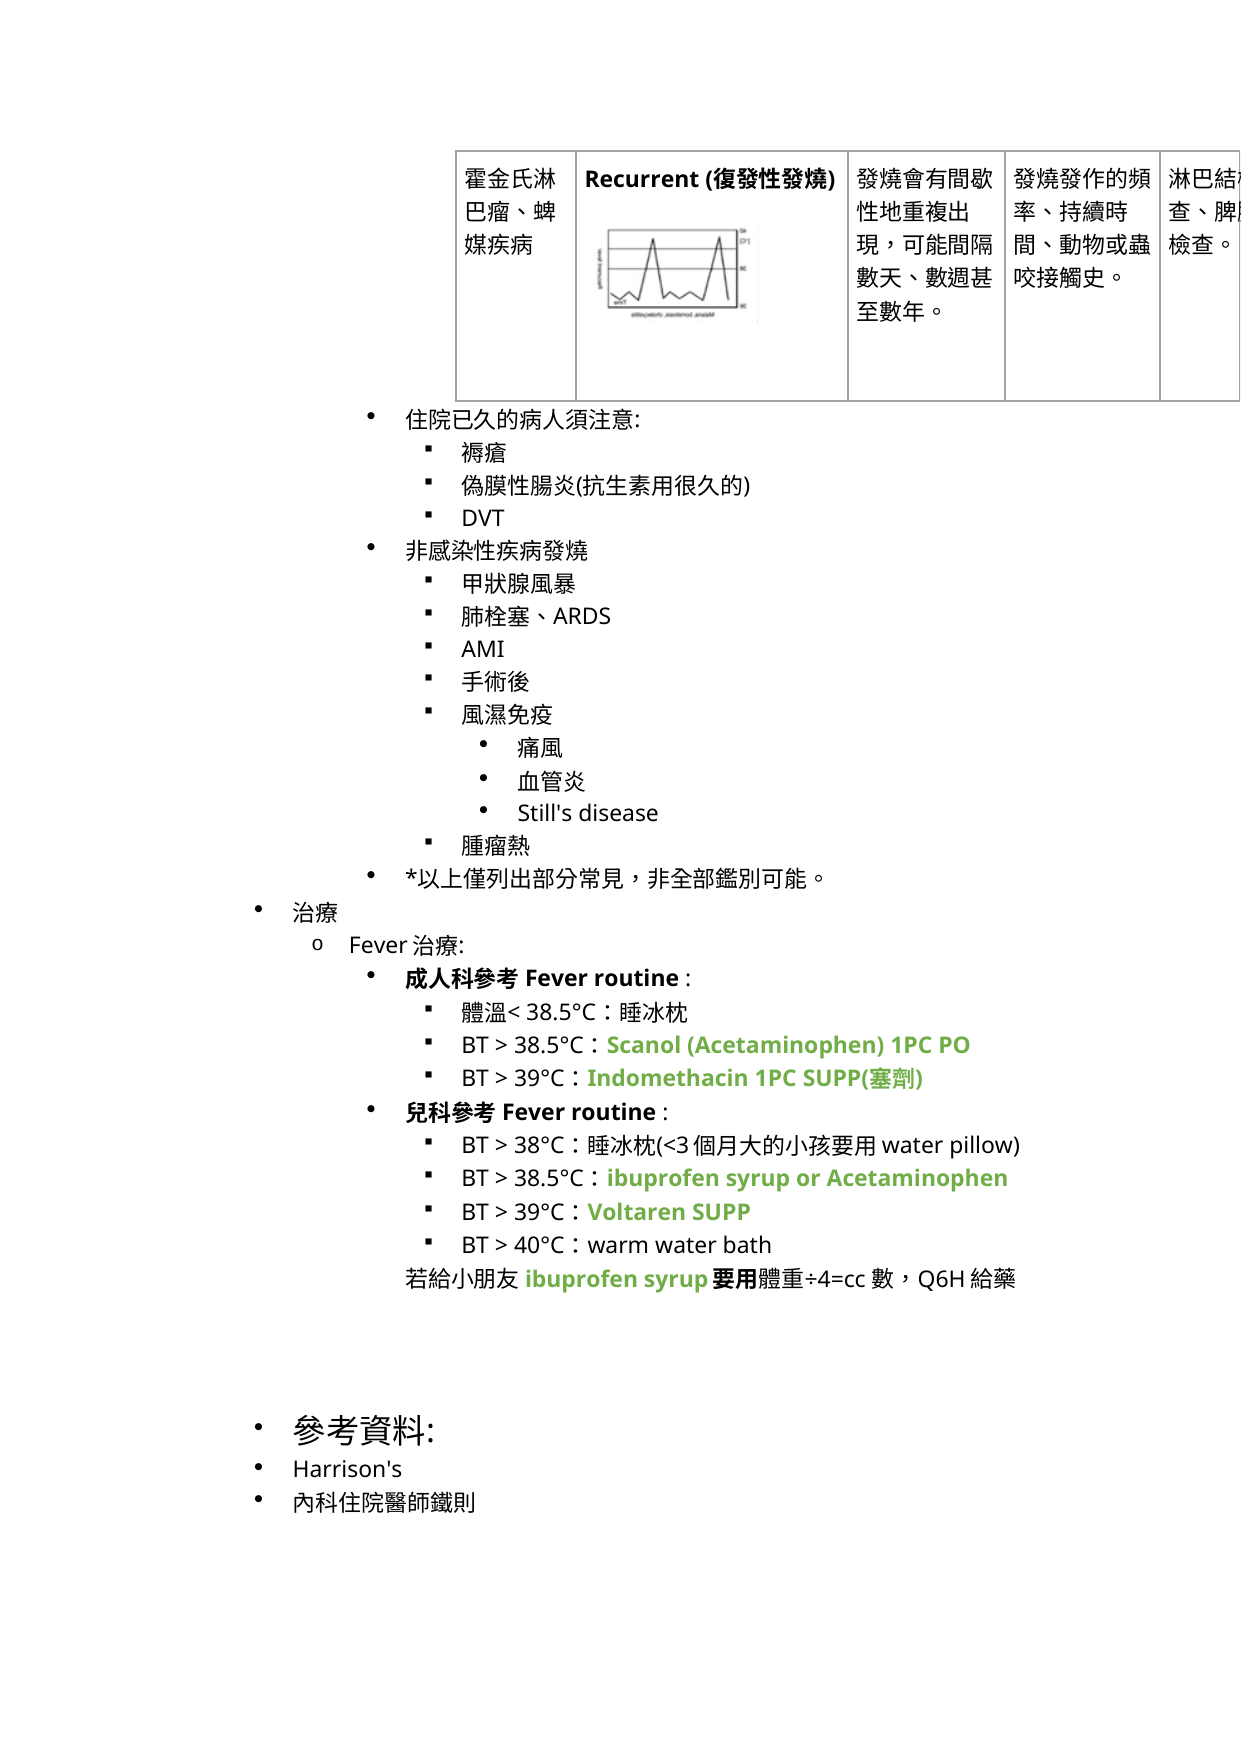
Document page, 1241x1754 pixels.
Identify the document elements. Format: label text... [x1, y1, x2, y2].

list 體溫< 38.5°C：睡冰枕 [424, 994, 596, 1028]
list BT > 38°C：睡冰枕(<3個月大的小孩要用water pillow) [587, 1128, 1053, 1161]
list 內科住院醫師鐵則 [255, 1485, 1053, 1518]
picture [584, 225, 760, 324]
list 腫瘤熱 [424, 828, 1053, 861]
list 偽膜性腸炎(抗生素用很久的) [424, 468, 1053, 501]
list 血管炎 [480, 763, 1053, 797]
list *以上僅列出部分常見，非全部鑑別可能。 [367, 861, 1053, 894]
list BT > 40°C：warm water bath [424, 1228, 564, 1261]
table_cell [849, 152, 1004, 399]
list Harrison's [255, 1453, 1053, 1485]
list 住院已久的病人須注意: [367, 402, 1053, 435]
list 非感染性疾病發燒 [367, 533, 1053, 566]
list BT > 39°C：Indomethacin 1PC SUPP(塞劑) [587, 1061, 1053, 1094]
list 肺栓塞、ARDS [424, 599, 1053, 632]
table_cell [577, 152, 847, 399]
list 甲狀腺風暴 [424, 566, 1053, 599]
list BT > 39°C：Indomethacin 1PC SUPP(塞劑) [424, 1061, 564, 1094]
list BT > 38.5°C：ibuprofen syrup or Acetaminophen [607, 1161, 1053, 1194]
list BT > 38.5°C：Scanol (Acetaminophen) 1PC PO [424, 1028, 584, 1061]
list 兒科參考 Fever routine : [367, 1094, 1053, 1128]
list AMI [424, 632, 1053, 664]
list 手術後 [424, 664, 1053, 697]
list BT > 38.5°C：ibuprofen syrup or Acetaminophen [424, 1161, 584, 1194]
list 參考資料: [255, 1405, 1053, 1453]
text 若給小朋友 ibuprofen syrup要用體重÷4=cc 數，Q6H給藥 [405, 1261, 1053, 1294]
list Fever治療: [311, 928, 1053, 961]
list 體溫< 38.5°C：睡冰枕 [619, 994, 1053, 1028]
list 風濕免疫 [424, 697, 1053, 730]
list 成人科參考 Fever routine : [367, 961, 1053, 994]
list BT > 39°C：Voltaren SUPP [424, 1194, 564, 1228]
list BT > 40°C：warm water bath [587, 1228, 1053, 1261]
list 治療 [255, 894, 1053, 928]
list DVT [424, 501, 1053, 533]
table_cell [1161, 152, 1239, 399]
list 褥瘡 [424, 435, 1053, 468]
list BT > 38.5°C：Scanol (Acetaminophen) 1PC PO [607, 1028, 1053, 1061]
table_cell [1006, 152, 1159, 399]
list BT > 38°C：睡冰枕(<3個月大的小孩要用water pillow) [424, 1128, 564, 1161]
list Still's disease [480, 797, 1053, 828]
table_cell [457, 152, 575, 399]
list BT > 39°C：Voltaren SUPP [587, 1194, 1053, 1228]
list 痛風 [480, 730, 1053, 763]
